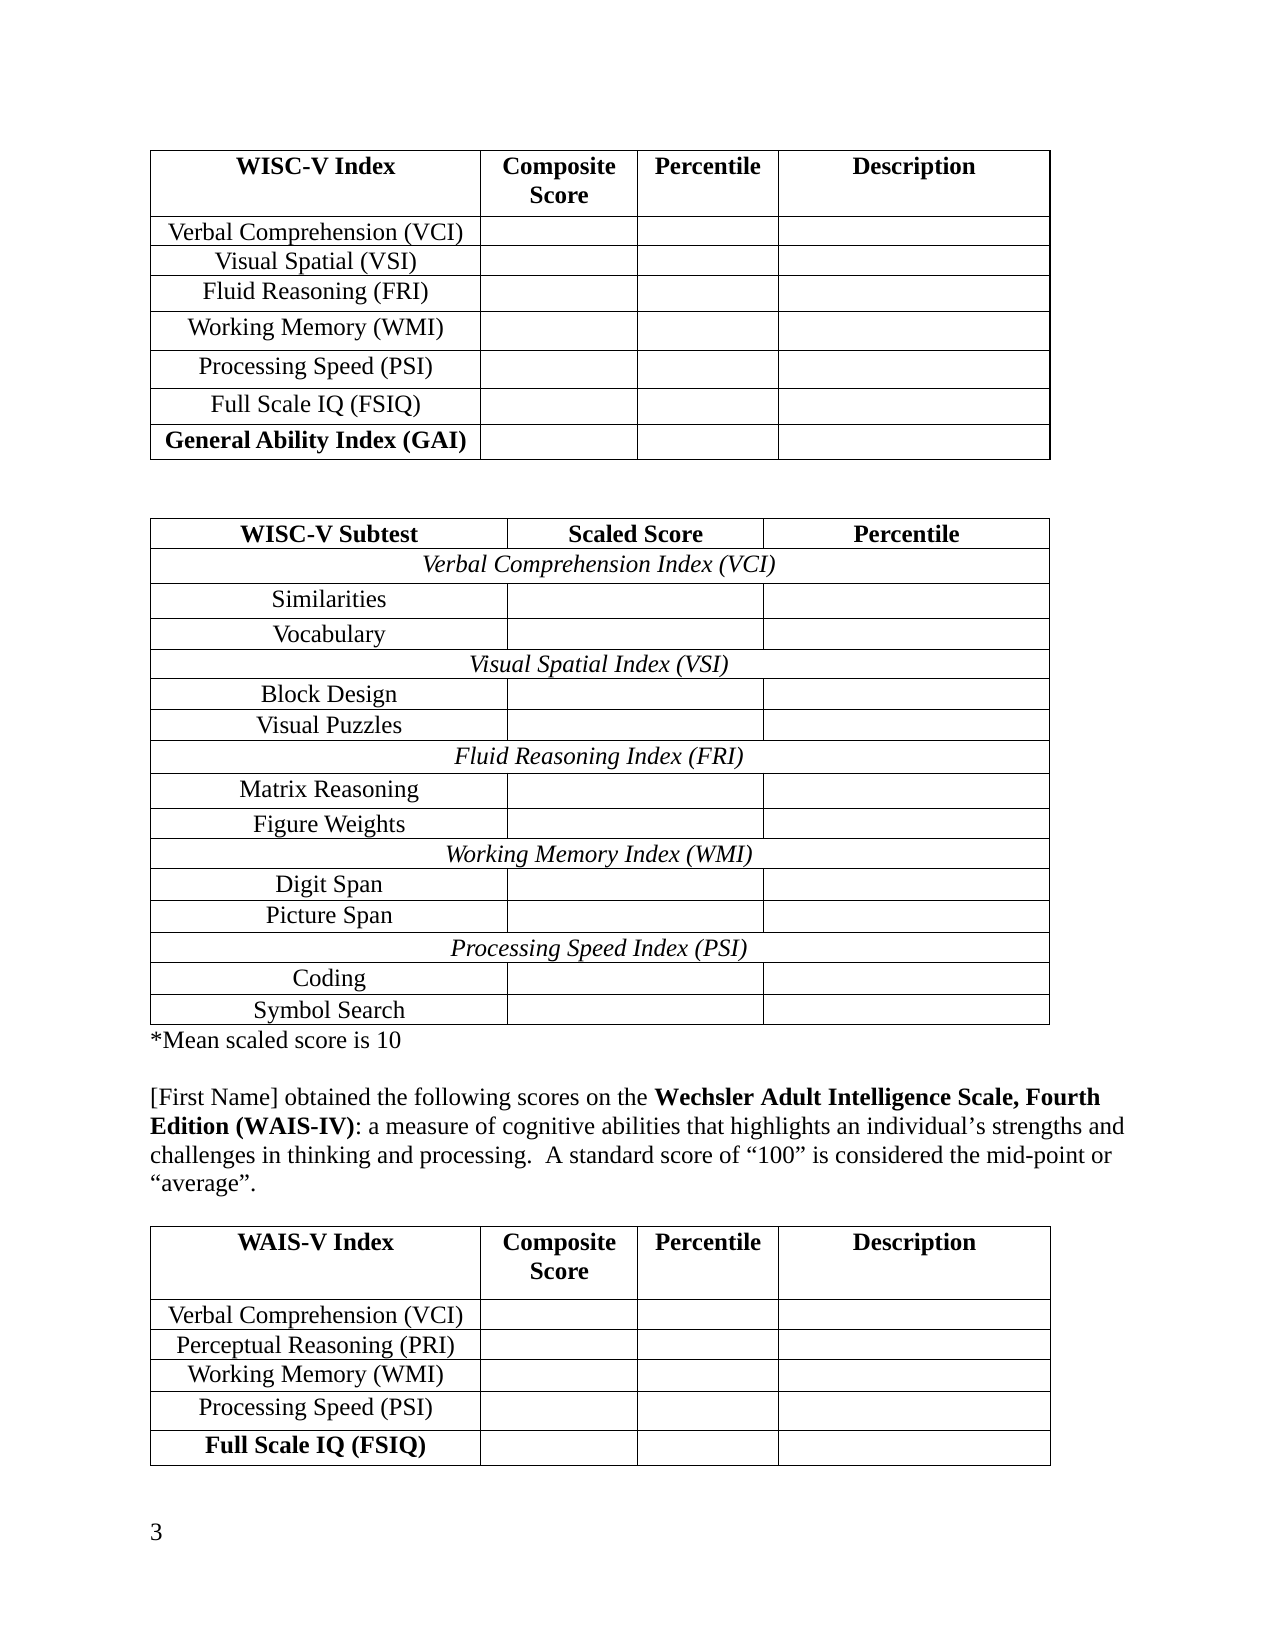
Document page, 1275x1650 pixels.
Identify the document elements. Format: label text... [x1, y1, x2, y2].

table_cell [508, 710, 763, 740]
table_cell Fluid Reasoning Index (FRI) [151, 741, 1049, 773]
table_cell [481, 276, 637, 311]
table_cell [481, 1431, 637, 1465]
table_cell [764, 809, 1049, 838]
table_cell [779, 1360, 1050, 1391]
table_header WAIS-V Index [151, 1227, 480, 1299]
table_cell [481, 389, 637, 424]
table_cell Perceptual Reasoning (PRI) [151, 1330, 480, 1358]
table_cell [779, 1330, 1050, 1358]
table_header Percentile [638, 1227, 778, 1299]
table_cell [764, 679, 1049, 709]
table_cell Similarities [151, 584, 507, 618]
table_cell Working Memory (WMI) [151, 1360, 480, 1391]
table_cell [481, 425, 637, 459]
table_cell [508, 963, 763, 994]
table_cell Digit Span [151, 869, 507, 899]
table_header Percentile [764, 519, 1049, 548]
table_cell [779, 351, 1049, 388]
table_cell [638, 1360, 778, 1391]
table_cell Verbal Comprehension Index (VCI) [151, 549, 1049, 583]
table_cell [508, 809, 763, 838]
table_cell Verbal Comprehension (VCI) [151, 1300, 480, 1329]
table_cell [779, 389, 1049, 424]
table_cell [481, 1330, 637, 1358]
table_cell [508, 869, 763, 899]
table_cell Processing Speed Index (PSI) [151, 933, 1049, 962]
table_cell Visual Spatial Index (VSI) [151, 650, 1049, 678]
table_cell [481, 351, 637, 388]
table_cell Full Scale IQ (FSIQ) [151, 1431, 480, 1465]
table_cell Processing Speed (PSI) [151, 351, 480, 388]
table_header WISC-V Subtest [151, 519, 507, 548]
table_cell [638, 1392, 778, 1429]
table_cell Visual Puzzles [151, 710, 507, 740]
table_cell [764, 619, 1049, 648]
table_cell [764, 995, 1049, 1024]
table_cell Matrix Reasoning [151, 774, 507, 808]
table_cell [779, 312, 1049, 350]
table_cell [508, 619, 763, 648]
table_cell Verbal Comprehension (VCI) [151, 217, 480, 245]
table_cell [764, 963, 1049, 994]
table_cell [638, 246, 778, 275]
table_header Scaled Score [508, 519, 763, 548]
table_cell [508, 901, 763, 932]
table_cell [481, 217, 637, 245]
table_cell [764, 710, 1049, 740]
table_cell [638, 276, 778, 311]
table_cell [779, 1300, 1050, 1329]
table_header WISC-V Index [151, 151, 480, 216]
table_cell Coding [151, 963, 507, 994]
table_cell [764, 774, 1049, 808]
table_cell General Ability Index (GAI) [151, 425, 480, 459]
table_cell [638, 351, 778, 388]
table_cell [508, 995, 763, 1024]
table_cell [638, 425, 778, 459]
table_cell [764, 869, 1049, 899]
table_cell [779, 217, 1049, 245]
table_cell [508, 584, 763, 618]
table_cell [508, 774, 763, 808]
table_cell Working Memory Index (WMI) [151, 839, 1049, 868]
table_cell [481, 1360, 637, 1391]
table_header Description [779, 151, 1049, 216]
table_header Composite Score [481, 151, 637, 216]
table_cell Vocabulary [151, 619, 507, 648]
table_cell [481, 1300, 637, 1329]
table_cell [638, 312, 778, 350]
table_cell Symbol Search [151, 995, 507, 1024]
table_cell [779, 425, 1049, 459]
table_cell [779, 1392, 1050, 1429]
table_cell Fluid Reasoning (FRI) [151, 276, 480, 311]
table_cell Figure Weights [151, 809, 507, 838]
table_cell [638, 217, 778, 245]
table_cell [638, 1431, 778, 1465]
table_cell [779, 1431, 1050, 1465]
table_cell [764, 901, 1049, 932]
table_cell Block Design [151, 679, 507, 709]
table_cell Working Memory (WMI) [151, 312, 480, 350]
table_cell [481, 246, 637, 275]
table_cell Picture Span [151, 901, 507, 932]
table_cell Visual Spatial (VSI) [151, 246, 480, 275]
table_cell [481, 1392, 637, 1429]
table_cell [481, 312, 637, 350]
table_header Composite Score [481, 1227, 637, 1299]
table_cell [779, 276, 1049, 311]
table_cell [638, 1300, 778, 1329]
table_cell [508, 679, 763, 709]
table_header Percentile [638, 151, 778, 216]
table_cell Processing Speed (PSI) [151, 1392, 480, 1429]
table_cell [638, 1330, 778, 1358]
table_header Description [779, 1227, 1050, 1299]
table_cell Full Scale IQ (FSIQ) [151, 389, 480, 424]
table_cell [764, 584, 1049, 618]
text [First Name] obtained the following scores on the Wechsler Adult Intelligence Scale, Fourth Edition (WAIS-IV): a measure of cognitive abilities that highlights an individual’s strengths and challenges in thinking and processing. A standard score of “100” is considered the mid-point or “average”. [150, 1082, 1134, 1197]
table_cell [638, 389, 778, 424]
text *Mean scaled score is 10 [150, 1025, 1134, 1053]
table_cell [779, 246, 1049, 275]
